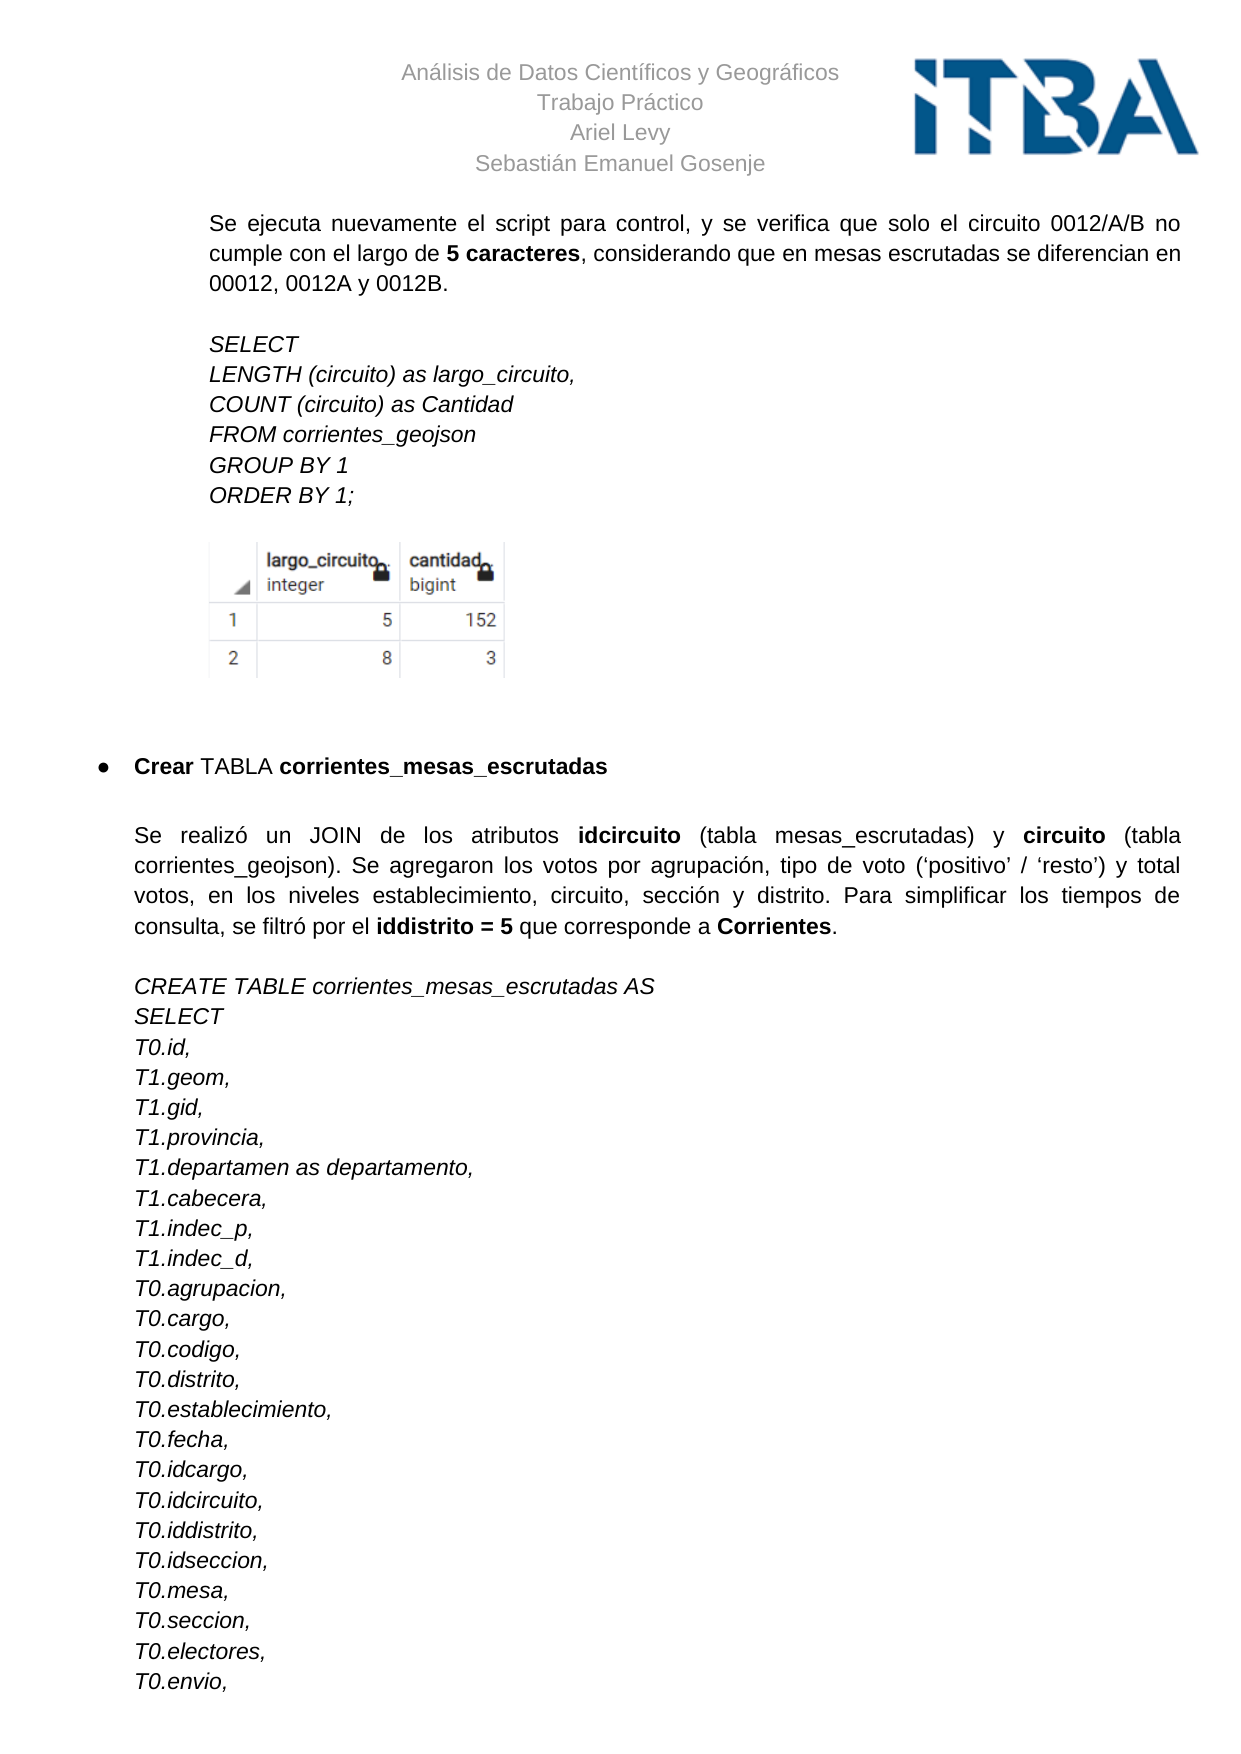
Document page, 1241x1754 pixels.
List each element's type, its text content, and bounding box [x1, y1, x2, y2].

picture [208, 542, 505, 678]
text ORDER BY 1; [209, 482, 1181, 508]
text T0.idseccion, [134, 1547, 1181, 1573]
text T1.gid, [134, 1094, 1181, 1120]
text T1.geom, [134, 1064, 1181, 1090]
text T1.departamen as departamento, [134, 1154, 1181, 1181]
text LENGTH (circuito) as largo_circuito, [209, 361, 1181, 387]
text COUNT (circuito) as Cantidad [209, 391, 1181, 418]
text T0.mesa, [134, 1577, 1181, 1604]
text CREATE TABLE corrientes_mesas_escrutadas AS [134, 973, 1181, 999]
text T0.idcargo, [134, 1456, 1181, 1483]
text T0.distrito, [134, 1366, 1181, 1392]
picture [873, 18, 1241, 196]
text T0.electores, [134, 1638, 1181, 1664]
text T1.provincia, [134, 1124, 1181, 1151]
text T1.indec_p, [134, 1215, 1181, 1241]
text T1.cabecera, [134, 1184, 1181, 1211]
text T0.envio, [134, 1668, 1181, 1694]
text T0.codigo, [134, 1336, 1181, 1362]
text T1.indec_d, [134, 1245, 1181, 1271]
text Se ejecuta nuevamente el script para control, y se verifica que solo el circuito 0012/A/B no cumple con el largo de 5 caracteres, considerando que en mesas escrutadas se diferencian en 00012, 0012A y 0012B. [209, 210, 1181, 297]
text T0.id, [134, 1033, 1181, 1060]
text GROUP BY 1 [209, 452, 1181, 478]
text SELECT [209, 331, 1181, 357]
text Se realizó un JOIN de los atributos idcircuito (tabla mesas_escrutadas) y circuito (tabla corrientes_geojson). Se agregaron los votos por agrupación, tipo de voto (‘positivo’ / ‘resto’) y total votos, en los niveles establecimiento, circuito, sección y distrito. Para simplificar los tiempos de consulta, se filtró por el iddistrito = 5 que corresponde a Corrientes. [134, 822, 1181, 939]
text T0.establecimiento, [134, 1396, 1181, 1422]
text T0.cargo, [134, 1305, 1181, 1332]
text T0.seccion, [134, 1607, 1181, 1634]
text T0.idcircuito, [134, 1487, 1181, 1513]
subtitle Crear TABLA corrientes_mesas_escrutadas [96, 753, 1181, 779]
text T0.iddistrito, [134, 1517, 1181, 1543]
text FROM corrientes_geojson [209, 421, 1181, 448]
text T0.agrupacion, [134, 1275, 1181, 1302]
text SELECT [134, 1003, 1181, 1030]
text T0.fecha, [134, 1426, 1181, 1453]
